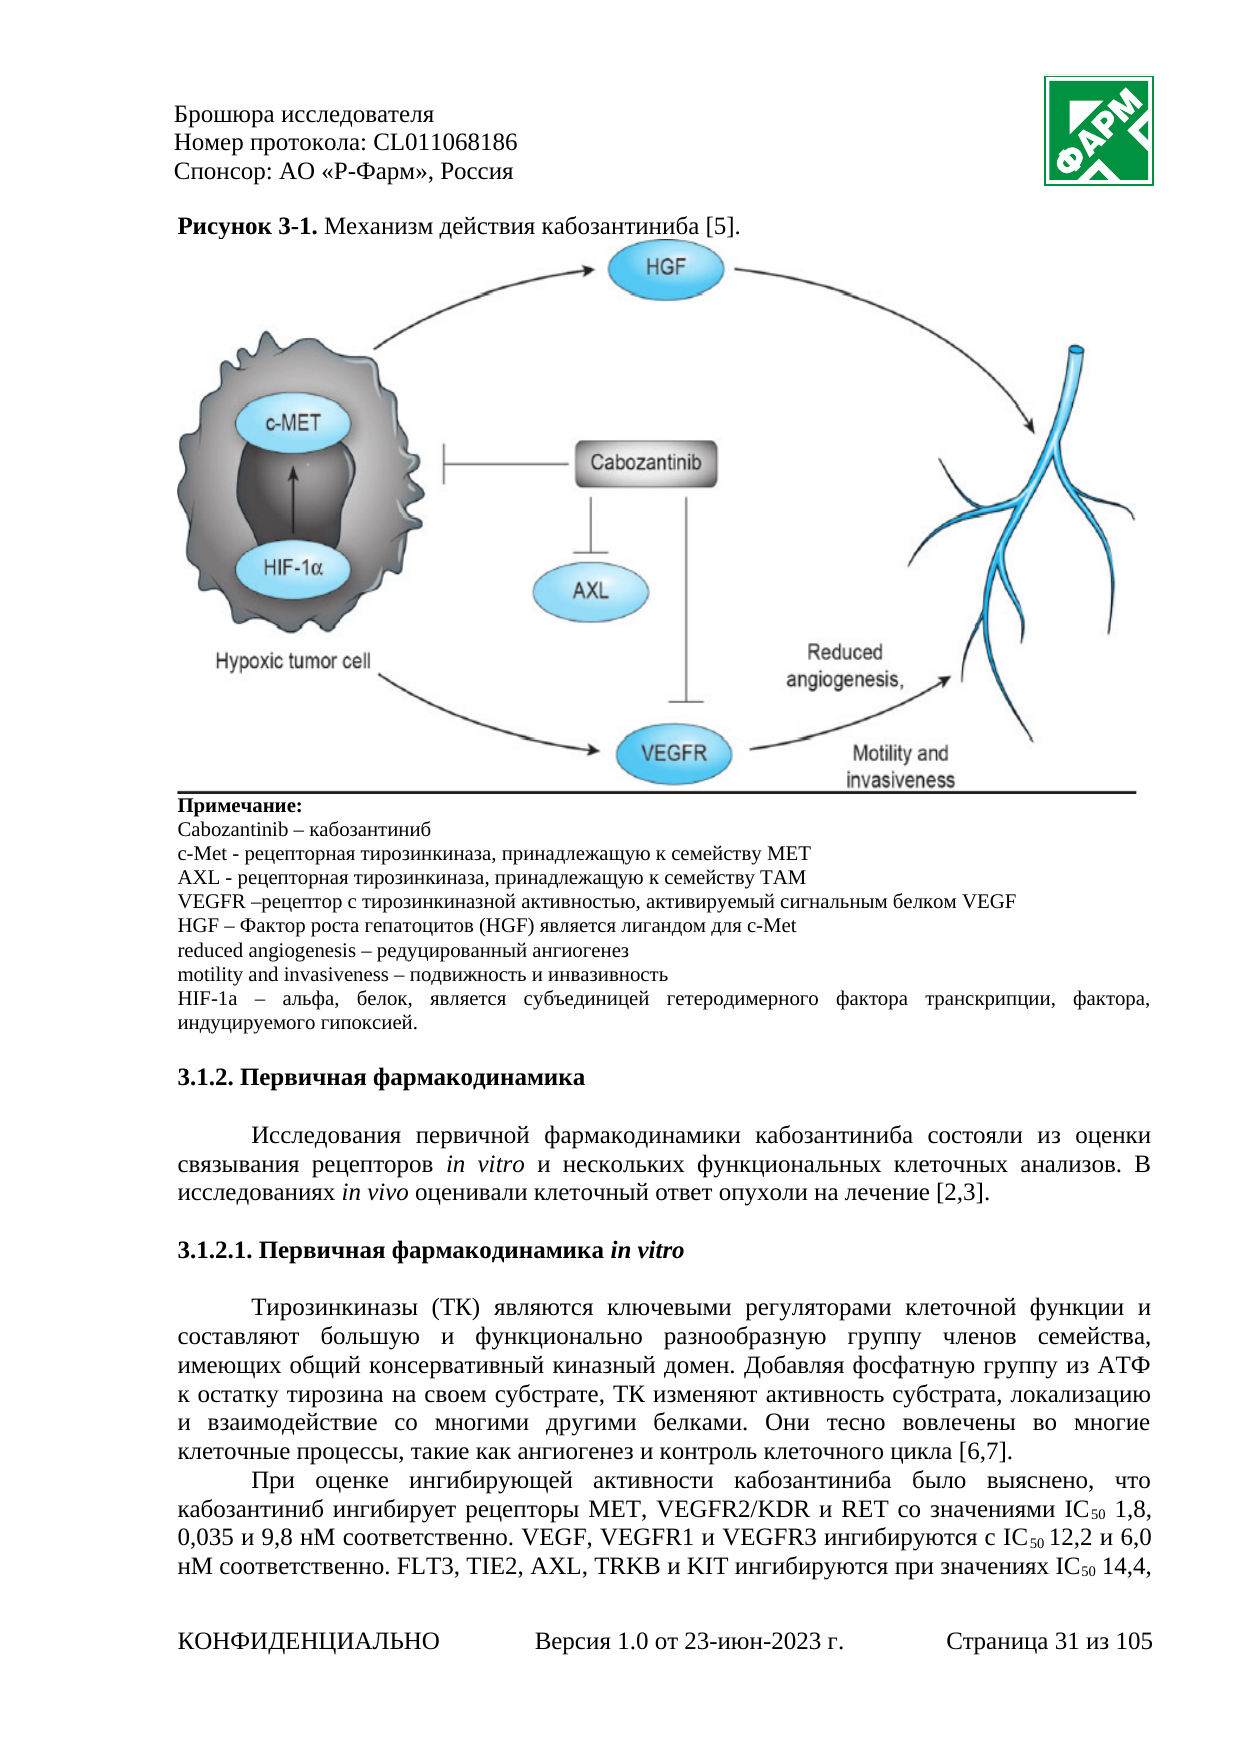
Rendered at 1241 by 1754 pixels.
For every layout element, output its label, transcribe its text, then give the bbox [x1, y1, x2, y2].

picture [177, 239, 1137, 794]
subtitle 3.1.2.1. Первичная фармакодинамика in vitro [177, 1235, 1152, 1264]
text Исследования первичной фармакодинамики кабозантиниба состояли из оценки связывания рецепторов in vitro и нескольких функциональных клеточных анализов. В исследованиях in vivo оценивали клеточный ответ опухоли на лечение [2,3]. [177, 1120, 1152, 1206]
text HGF – Фактор роста гепатоцитов (HGF) является лигандом для c-Met [177, 913, 1152, 937]
text c-Met - рецепторная тирозинкиназа, принадлежащую к семейству MET [177, 841, 1152, 865]
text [177, 1465, 1152, 1580]
text HIF-1a – альфа, белок, является субъединицей гетеродимерного фактора транскрипции, фактора, индуцируемого гипоксией. [177, 986, 1152, 1034]
text Cabozantinib – кабозантиниб [177, 817, 1152, 841]
text reduced angiogenesis – редуцированный ангиогенез [177, 937, 1152, 962]
text motility and invasiveness – подвижность и инвазивность [177, 962, 1152, 986]
text Примечание: [177, 793, 1152, 817]
text Рисунок 3-1. Механизм действия кабозантиниба [5]. [177, 211, 1152, 240]
subtitle 3.1.2. Первичная фармакодинамика [177, 1062, 1152, 1091]
text Тирозинкиназы (ТК) являются ключевыми регуляторами клеточной функции и составляют большую и функционально разнообразную группу членов семейства, имеющих общий консервативный киназный домен. Добавляя фосфатную группу из АТФ к остатку тирозина на своем субстрате, ТК изменяют активность субстрата, локализацию и взаимодействие со многими другими белками. Они тесно вовлечены во многие клеточные процессы, такие как ангиогенез и контроль клеточного цикла [6,7]. [177, 1292, 1152, 1465]
text VEGFR –рецептор с тирозинкиназной активностью, активируемый сигнальным белком VEGF [177, 889, 1152, 913]
text AXL - рецепторная тирозинкиназа, принадлежащую к семейству ТАМ [177, 865, 1152, 889]
